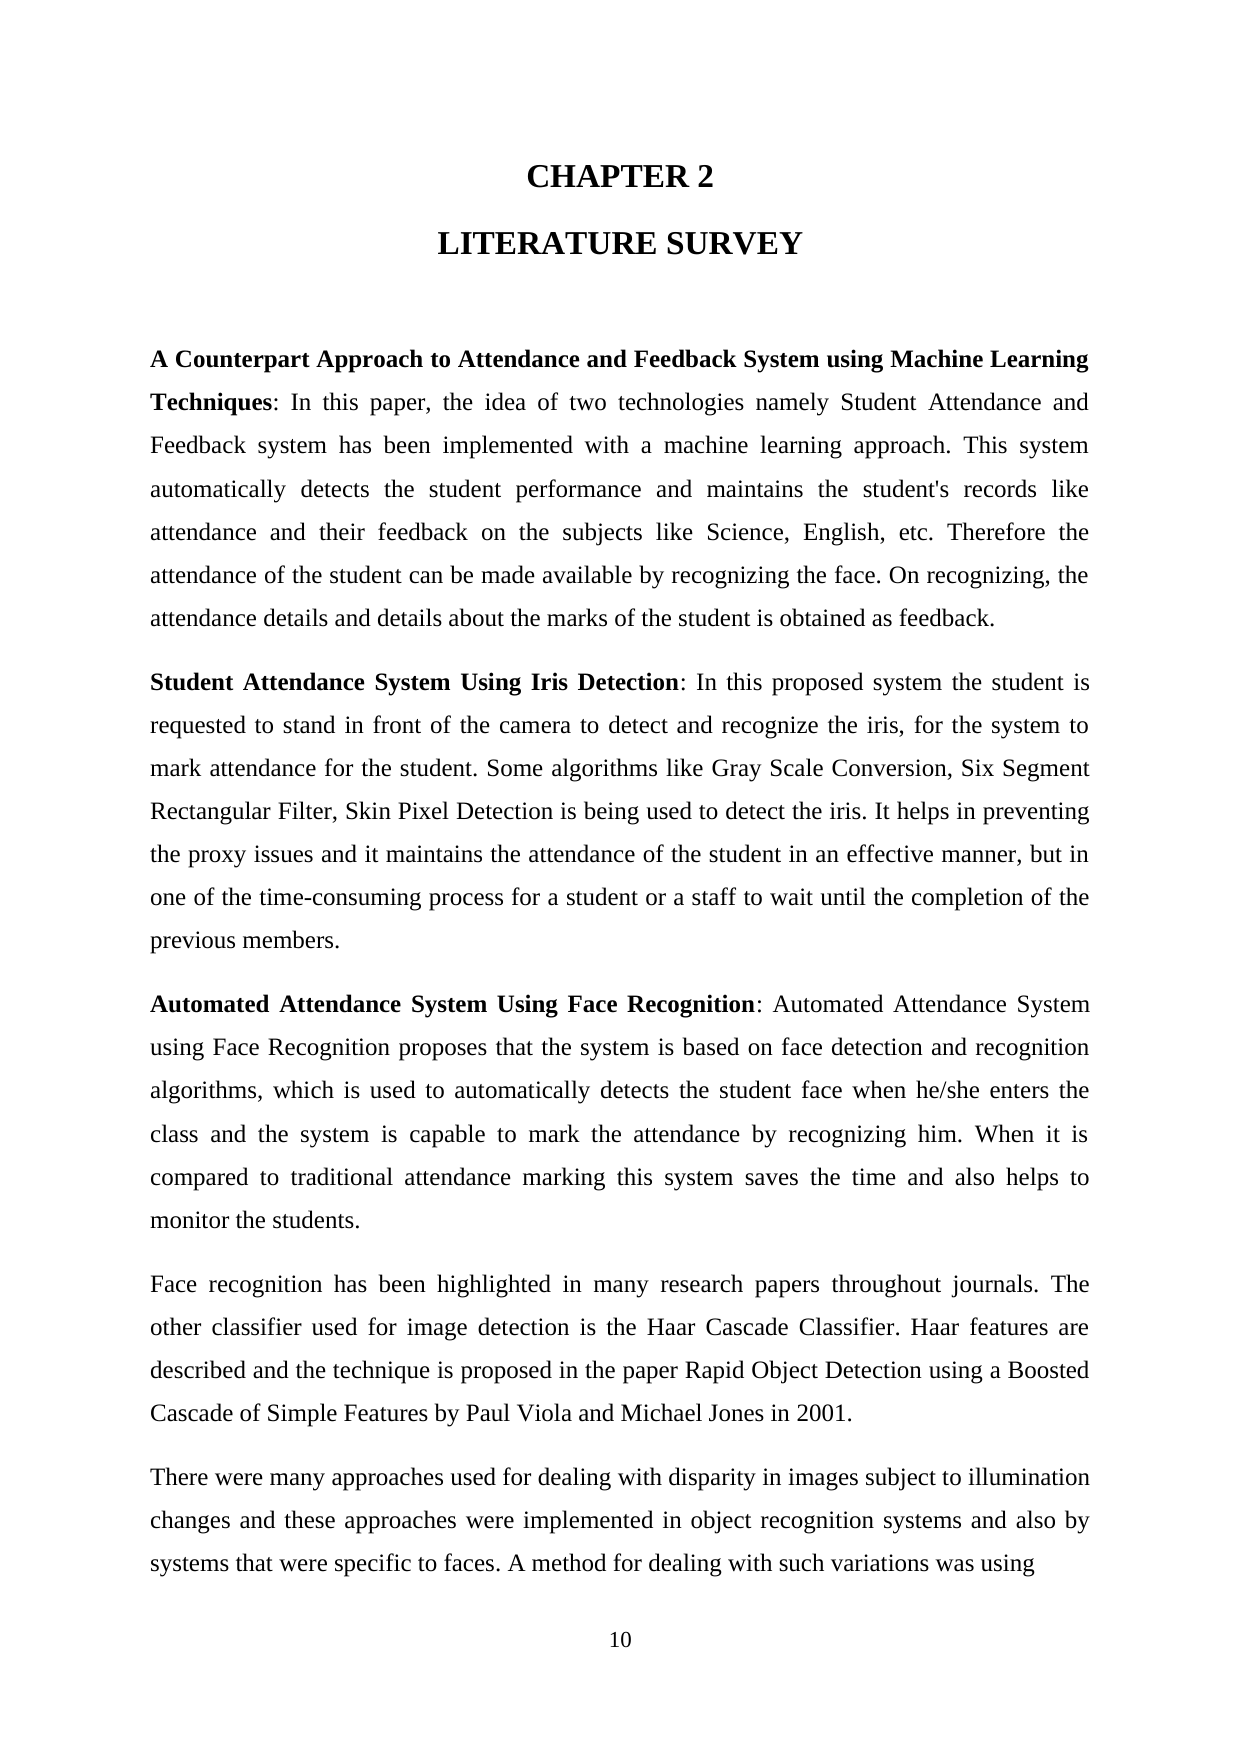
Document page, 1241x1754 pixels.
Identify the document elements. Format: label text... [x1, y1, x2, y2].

text Automated Attendance System Using Face Recognition: Automated Attendance System using Face Recognition proposes that the system is based on face detection and recognition algorithms, which is used to automatically detects the student face when he/she enters the class and the system is capable to mark the attendance by recognizing him. When it is compared to traditional attendance marking this system saves the time and also helps to monitor the students. [150, 989, 1090, 1234]
text There were many approaches used for dealing with disparity in images subject to illumination changes and these approaches were implemented in object recognition systems and also by systems that were specific to faces. A method for dealing with such variations was using [150, 1462, 1091, 1577]
text Face recognition has been highlighted in many research papers throughout journals. The other classifier used for image detection is the Haar Cascade Classifier. Haar features are described and the technique is proposed in the paper Rapid Object Detection using a Boosted Cascade of Simple Features by Paul Viola and Michael Jones in 2001. [150, 1269, 1090, 1427]
text A Counterpart Approach to Attendance and Feedback System using Machine Learning Techniques: In this paper, the idea of two technologies namely Student Attendance and Feedback system has been implemented with a machine learning approach. This system automatically detects the student performance and maintains the student's records like attendance and their feedback on the subjects like Science, English, etc. Therefore the attendance of the student can be made available by recognizing the face. On recognizing, the attendance details and details about the marks of the student is obtained as feedback. [150, 344, 1090, 632]
text Student Attendance System Using Iris Detection: In this proposed system the student is requested to stand in front of the camera to detect and recognize the iris, for the system to mark attendance for the student. Some algorithms like Gray Scale Conversion, Six Segment Rectangular Filter, Skin Pixel Detection is being used to detect the iris. It helps in preventing the proxy issues and it maintains the attendance of the student in an effective manner, but in one of the time-consuming process for a student or a staff to wait until the completion of the previous members. [150, 667, 1091, 954]
subtitle CHAPTER 2 LITERATURE SURVEY [437, 156, 805, 262]
